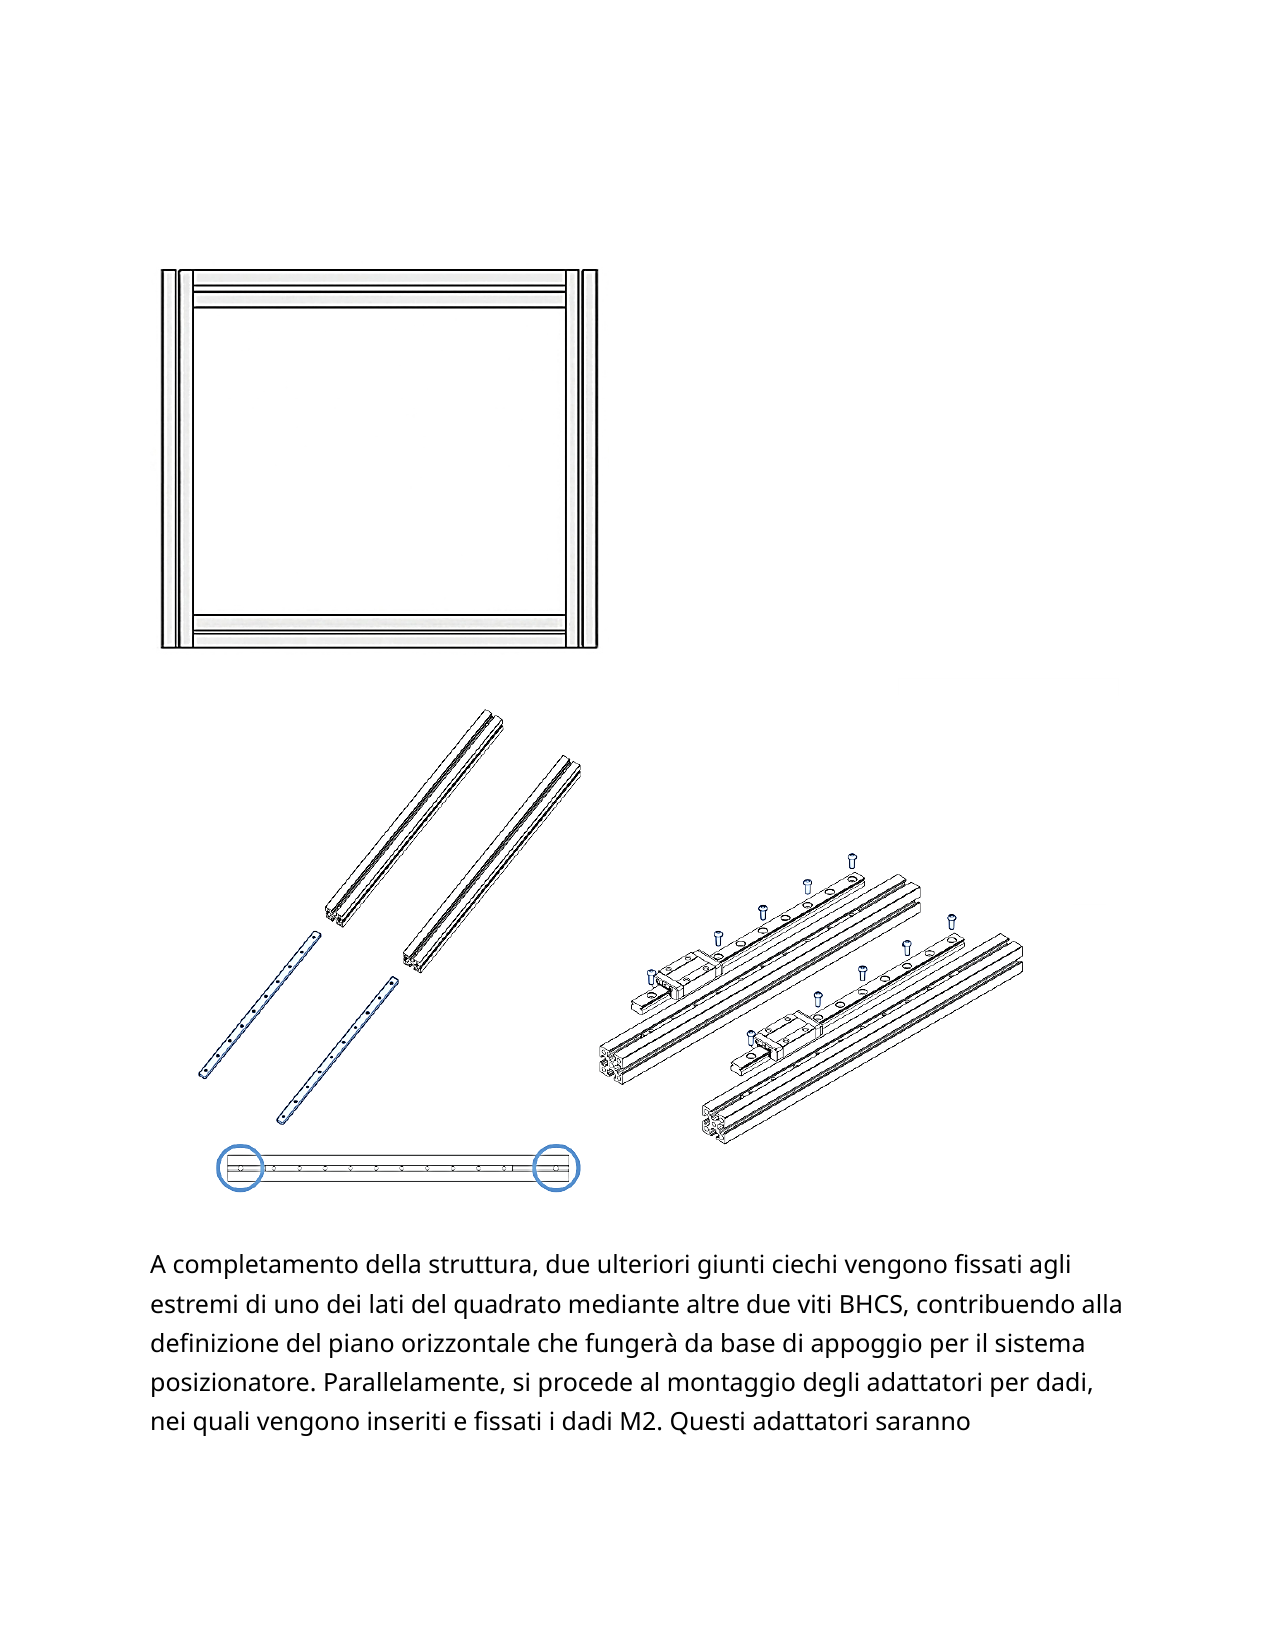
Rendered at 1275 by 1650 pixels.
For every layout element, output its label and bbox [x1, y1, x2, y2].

text [150, 1247, 1125, 1438]
picture [150, 261, 609, 655]
picture [150, 677, 1126, 1226]
